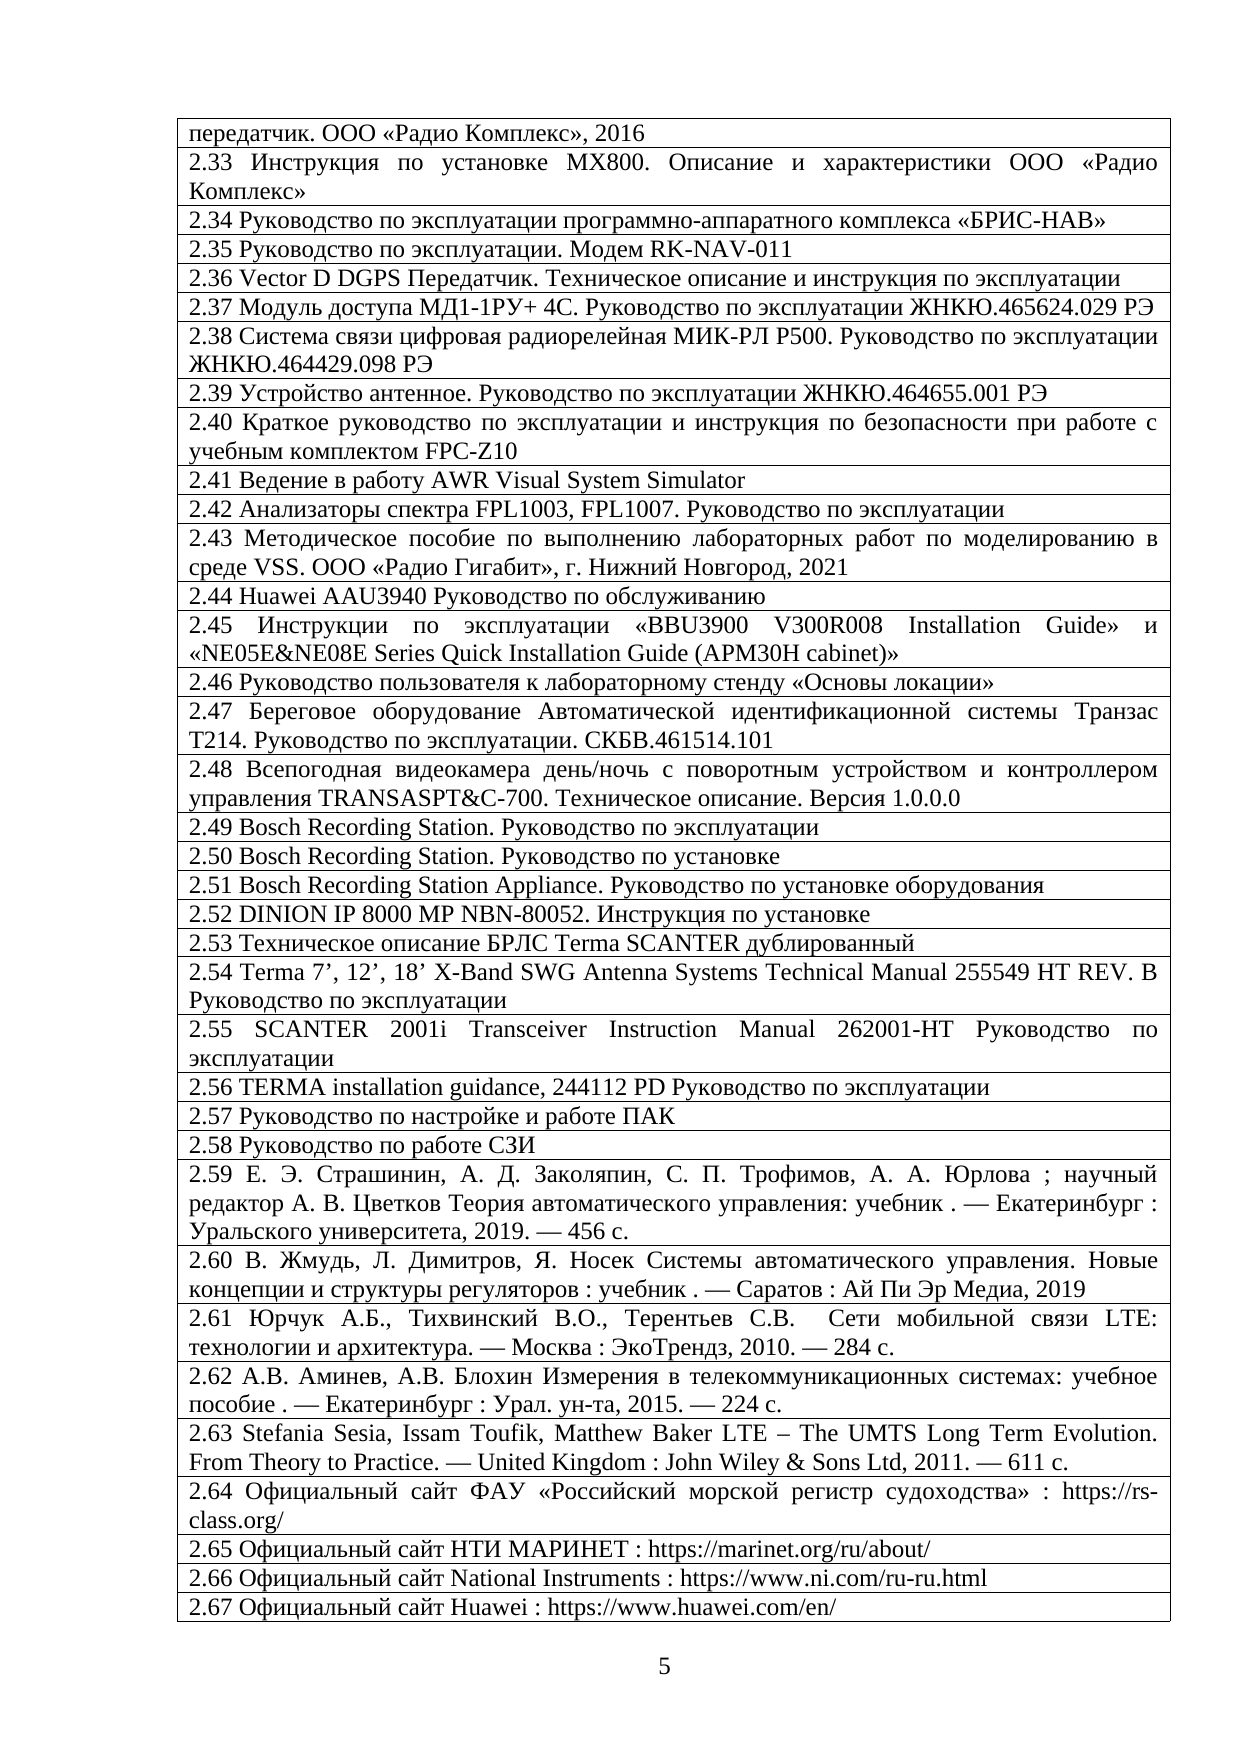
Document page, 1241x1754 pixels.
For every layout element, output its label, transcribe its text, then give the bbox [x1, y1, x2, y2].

table_cell 2.39 Устройство антенное. Руководство по эксплуатации ЖНКЮ.464655.001 РЭ [178, 379, 1170, 407]
table_cell 2.59 Е. Э. Страшинин, А. Д. Заколяпин, С. П. Трофимов, А. А. Юрлова ; научный редактор А. В. Цветков Теория автоматического управления: учебник . — Екатеринбург : Уральского университета, 2019. — 456 с. [178, 1160, 1170, 1245]
table_cell 2.43 Методическое пособие по выполнению лабораторных работ по моделированию в среде VSS. ООО «Радио Гигабит», г. Нижний Новгород, 2021 [178, 524, 1170, 581]
table_cell 2.45 Инструкции по эксплуатации «BBU3900 V300R008 Installation Guide» и «NE05E&NE08E Series Quick Installation Guide (APM30H cabinet)» [178, 611, 1170, 667]
table_cell 2.34 Руководство по эксплуатации программно-аппаратного комплекса «БРИС-НАВ» [178, 206, 1170, 234]
table_cell 2.41 Ведение в работу AWR Visual System Simulator [178, 466, 1170, 494]
table_cell 2.51 Bosch Recording Station Appliance. Руководство по установке оборудования [178, 871, 1170, 898]
table_cell 2.38 Система связи цифровая радиорелейная МИК-РЛ Р500. Руководство по эксплуатации ЖНКЮ.464429.098 РЭ [178, 322, 1170, 378]
table_cell 2.62 А.В. Аминев, А.В. Блохин Измерения в телекоммуникационных системах: учебное пособие . — Екатеринбург : Урал. ун-та, 2015. — 224 с. [178, 1362, 1170, 1418]
table_cell 2.36 Vector D DGPS Передатчик. Техническое описание и инструкция по эксплуатации [178, 264, 1170, 292]
table_cell 2.56 TERMA installation guidance, 244112 PD Руководство по эксплуатации [178, 1073, 1170, 1101]
table_cell 2.66 Официальный сайт National Instruments : https://www.ni.com/ru-ru.html [178, 1564, 1170, 1592]
table_cell 2.44 Huawei AAU3940 Руководство по обслуживанию [178, 582, 1170, 609]
table_cell 2.67 Официальный сайт Huawei : https://www.huawei.com/en/ [178, 1593, 1170, 1621]
table_cell 2.65 Официальный сайт НТИ МАРИНЕТ : https://marinet.org/ru/about/ [178, 1535, 1170, 1563]
table_cell 2.54 Terma 7’, 12’, 18’ X-Band SWG Antenna Systems Technical Manual 255549 HT REV. B Руководство по эксплуатации [178, 957, 1170, 1014]
table_cell 2.58 Руководство по работе СЗИ [178, 1131, 1170, 1159]
table_cell 2.55 SCANTER 2001i Transceiver Instruction Manual 262001-HT Руководство по эксплуатации [178, 1015, 1170, 1072]
table_cell 2.52 DINION IP 8000 MP NBN-80052. Инструкция по установке [178, 900, 1170, 927]
table_cell 2.60 В. Жмудь, Л. Димитров, Я. Носек Системы автоматического управления. Новые концепции и структуры регуляторов : учебник . — Саратов : Ай Пи Эр Медиа, 2019 [178, 1246, 1170, 1303]
table_cell 2.63 Stefania Sesia, Issam Toufik, Matthew Baker LTE – The UMTS Long Term Evolution. From Theory to Practice. — United Kingdom : John Wiley & Sons Ltd, 2011. — 611 с. [178, 1419, 1170, 1476]
table_cell 2.64 Официальный сайт ФАУ «Российский морской регистр судоходства» : https://rs-class.org/ [178, 1477, 1170, 1534]
table_cell 2.61 Юрчук А.Б., Тихвинский В.О., Терентьев С.В. Сети мобильной связи LTE: технологии и архитектура. — Москва : ЭкоТрендз, 2010. — 284 с. [178, 1304, 1170, 1361]
table_cell 2.35 Руководство по эксплуатации. Модем RK-NAV-011 [178, 235, 1170, 263]
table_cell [178, 119, 1170, 147]
table_cell 2.33 Инструкция по установке MX800. Описание и характеристики ООО «Радио Комплекс» [178, 148, 1170, 205]
table_cell 2.42 Анализаторы спектра FPL1003, FPL1007. Руководство по эксплуатации [178, 495, 1170, 523]
table_cell 2.46 Руководство пользователя к лабораторному стенду «Основы локации» [178, 668, 1170, 696]
table_cell 2.40 Краткое руководство по эксплуатации и инструкция по безопасности при работе с учебным комплектом FPC-Z10 [178, 408, 1170, 465]
table_cell 2.37 Модуль доступа МД1-1РУ+ 4С. Руководство по эксплуатации ЖНКЮ.465624.029 РЭ [178, 293, 1170, 321]
table_cell 2.49 Bosch Recording Station. Руководство по эксплуатации [178, 813, 1170, 841]
table_cell 2.53 Техническое описание БРЛС Terma SCANTER дублированный [178, 929, 1170, 956]
table_cell 2.47 Береговое оборудование Автоматической идентификационной системы Транзас Т214. Руководство по эксплуатации. СКБВ.461514.101 [178, 697, 1170, 754]
table_cell 2.50 Bosch Recording Station. Руководство по установке [178, 842, 1170, 869]
table_cell 2.48 Всепогодная видеокамера день/ночь с поворотным устройством и контроллером управления TRANSASPT&C-700. Техническое описание. Версия 1.0.0.0 [178, 755, 1170, 812]
table_cell 2.57 Руководство по настройке и работе ПАК [178, 1102, 1170, 1130]
